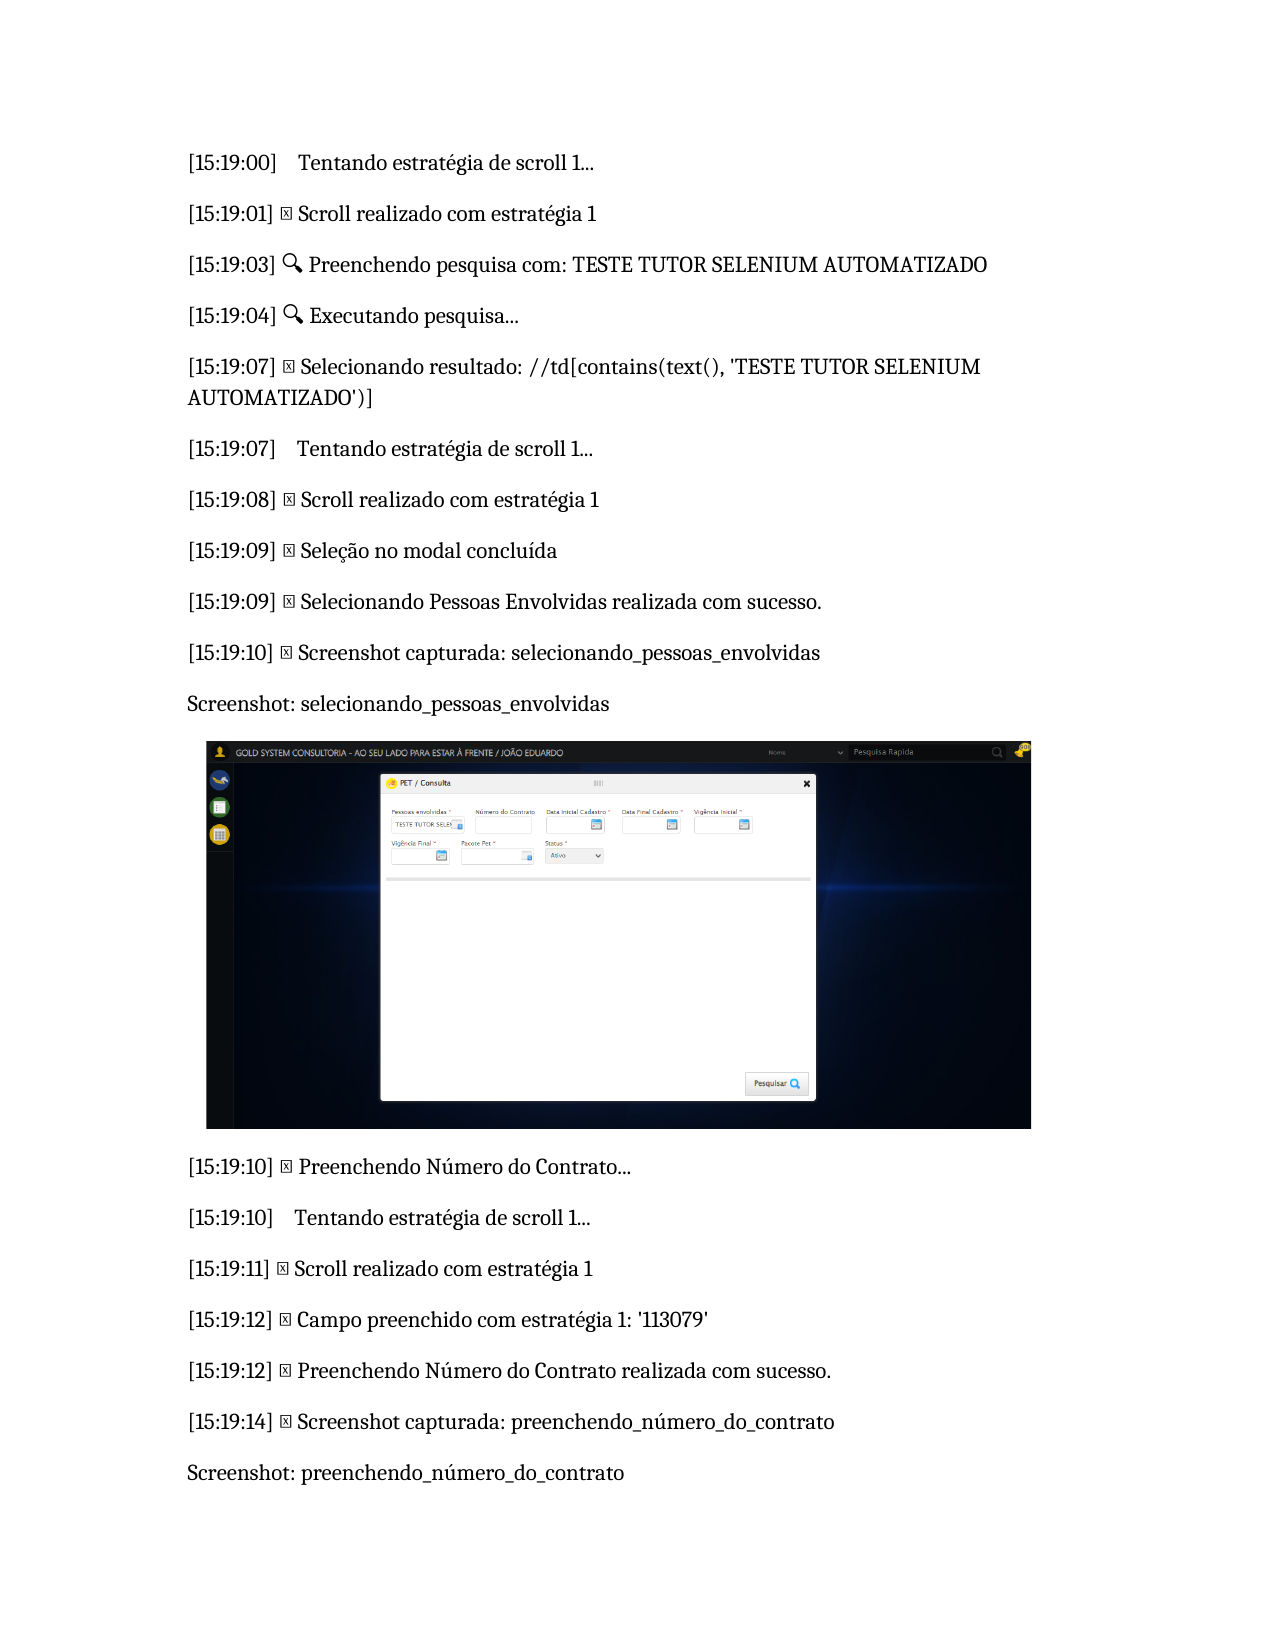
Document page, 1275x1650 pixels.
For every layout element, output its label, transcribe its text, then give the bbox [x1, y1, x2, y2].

text [15:19:08] ✅ Scroll realizado com estratégia 1 [187, 486, 1087, 513]
text [15:19:14] 📸 Screenshot capturada: preenchendo_número_do_contrato [187, 1409, 1087, 1435]
text [15:19:11] ✅ Scroll realizado com estratégia 1 [187, 1256, 1087, 1282]
text [15:19:01] ✅ Scroll realizado com estratégia 1 [187, 201, 1087, 227]
text [15:19:12] ✅ Campo preenchido com estratégia 1: '113079' [187, 1307, 1087, 1333]
picture [206, 741, 1032, 1129]
text [15:19:03] 🔍 Preenchendo pesquisa com: TESTE TUTOR SELENIUM AUTOMATIZADO [187, 252, 1087, 278]
text [15:19:00] Tentando estratégia de scroll 1... [187, 150, 1087, 176]
text [15:19:12] ✅ Preenchendo Número do Contrato realizada com sucesso. [187, 1358, 1087, 1384]
text [15:19:10] 📸 Screenshot capturada: selecionando_pessoas_envolvidas [187, 639, 1087, 666]
text [15:19:04] 🔍 Executando pesquisa... [187, 303, 1087, 329]
text [15:19:07] 🎯 Selecionando resultado: //td[contains(text(), 'TESTE TUTOR SELENIUM AUTOMATIZADO')] [187, 354, 1087, 411]
text [15:19:09] ✅ Seleção no modal concluída [187, 537, 1087, 564]
text Screenshot: selecionando_pessoas_envolvidas [187, 691, 1087, 717]
text [15:19:10] 🔄 Preenchendo Número do Contrato... [187, 1153, 1087, 1180]
text [15:19:10] Tentando estratégia de scroll 1... [187, 1204, 1087, 1231]
text [15:19:09] ✅ Selecionando Pessoas Envolvidas realizada com sucesso. [187, 588, 1087, 615]
text Screenshot: preenchendo_número_do_contrato [187, 1460, 1087, 1486]
text [15:19:07] Tentando estratégia de scroll 1... [187, 435, 1087, 462]
